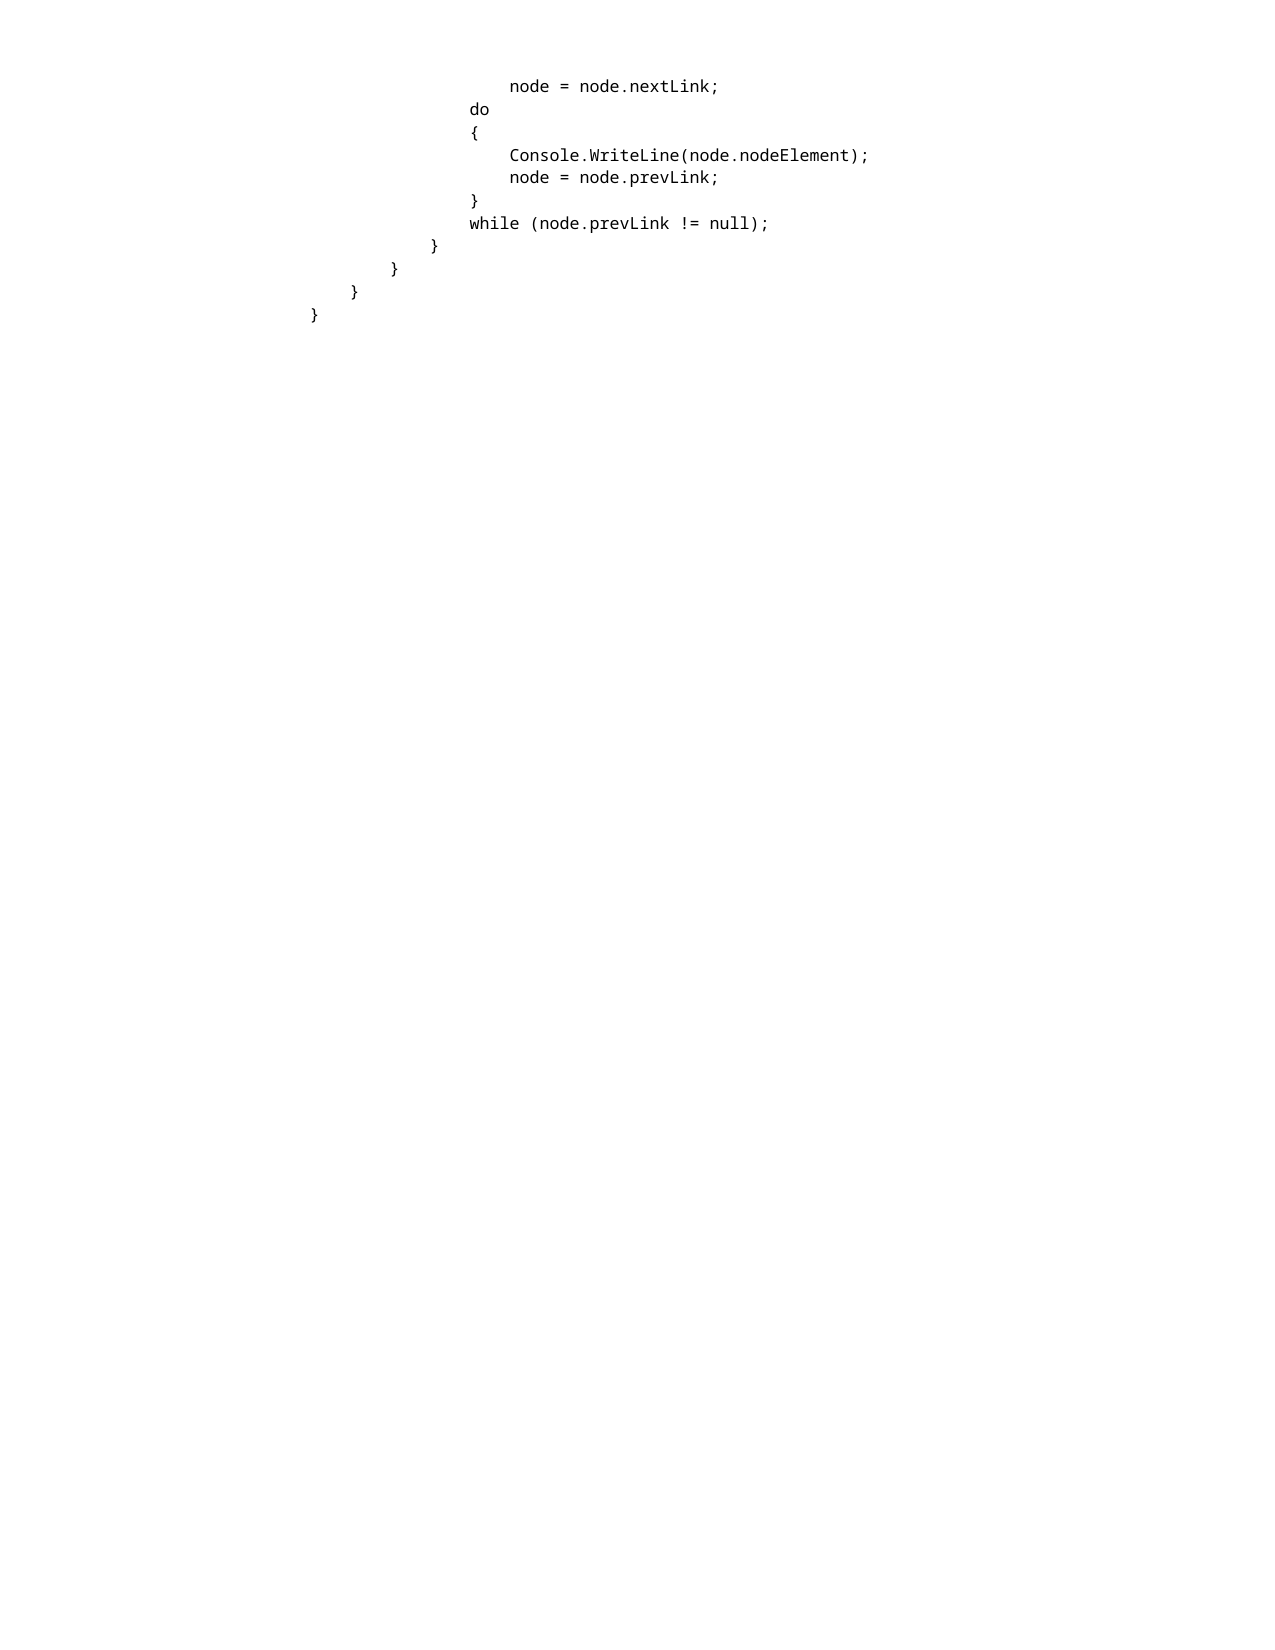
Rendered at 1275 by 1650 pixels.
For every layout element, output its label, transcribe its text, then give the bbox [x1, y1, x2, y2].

text } [309, 257, 1125, 279]
text } [309, 279, 1125, 302]
text node = node.prevLink; [309, 166, 1125, 188]
text do [309, 98, 1125, 120]
text while (node.prevLink != null); [309, 211, 1125, 234]
text node = node.nextLink; [309, 75, 1125, 98]
text } [309, 188, 1125, 211]
text } [309, 302, 1125, 325]
text Console.WriteLine(node.nodeElement); [309, 143, 1125, 166]
text } [309, 234, 1125, 257]
text { [309, 120, 1125, 143]
